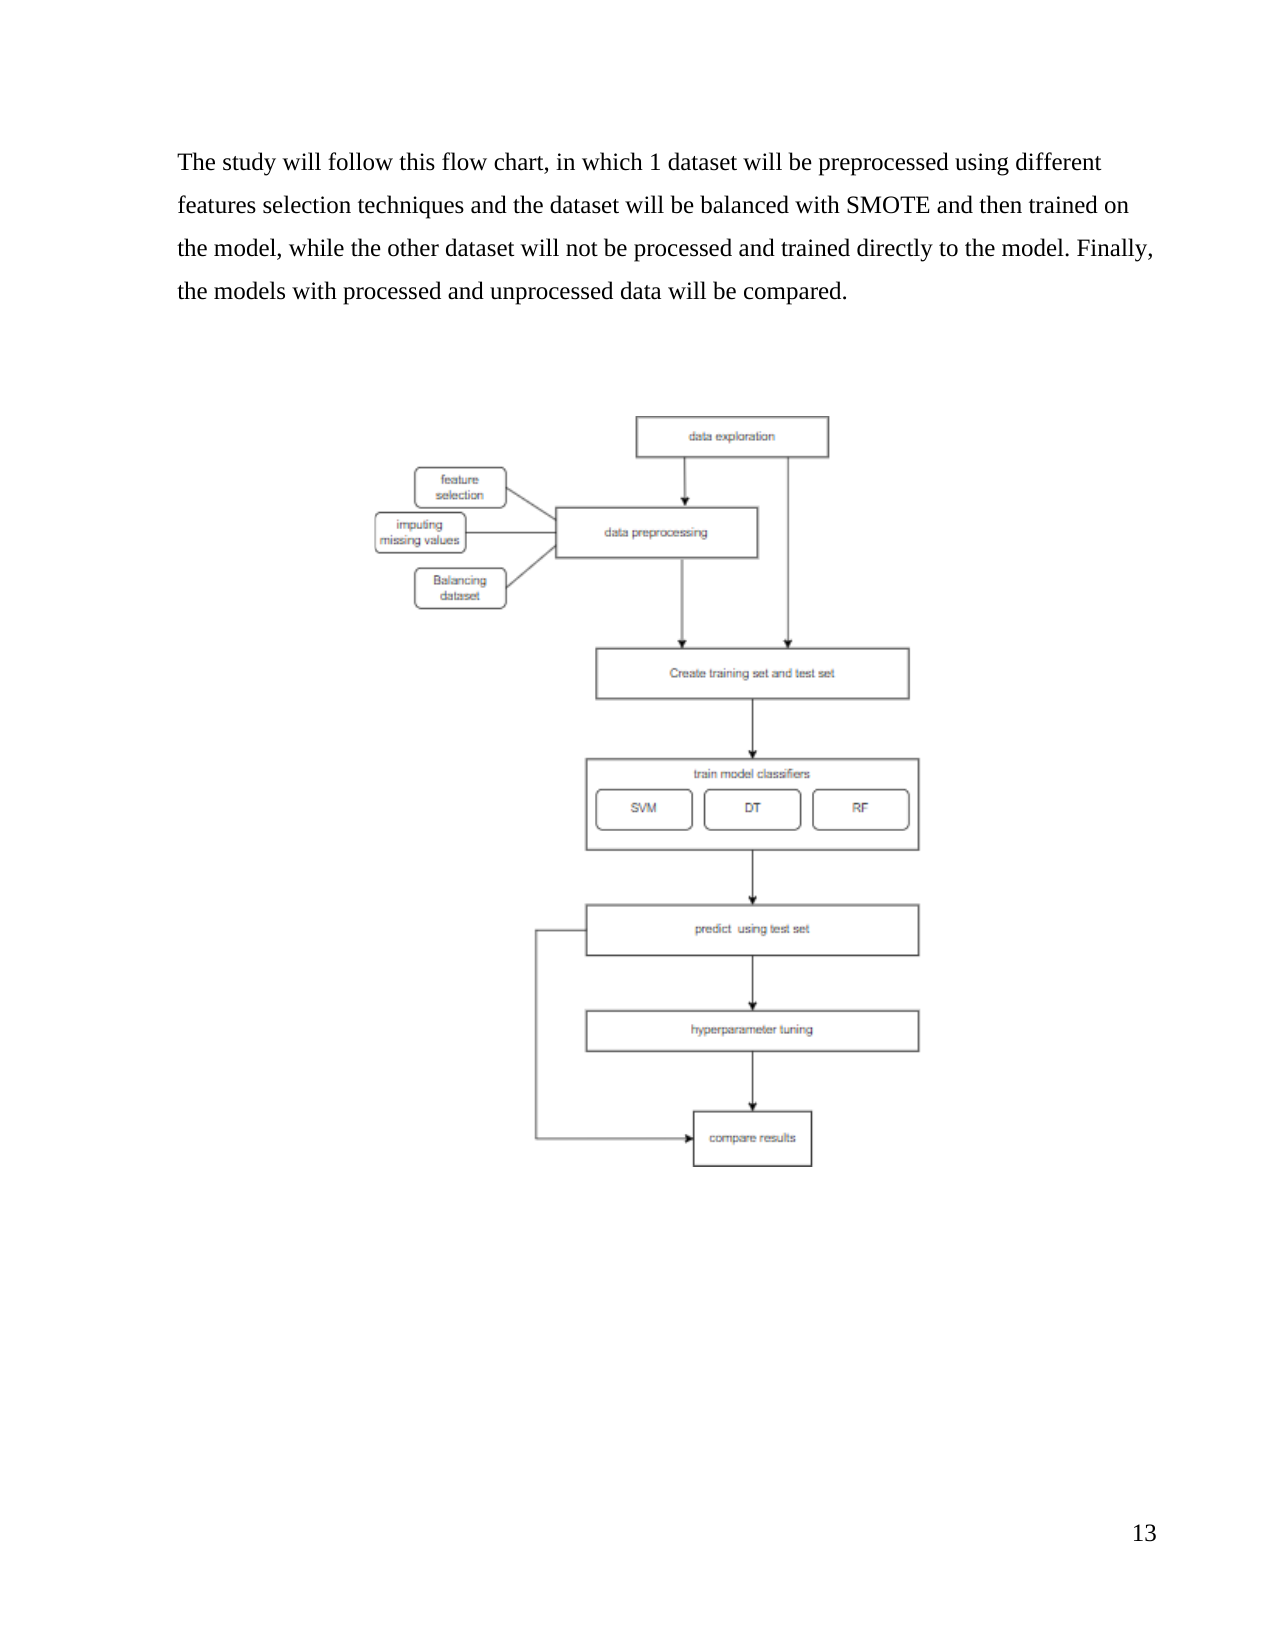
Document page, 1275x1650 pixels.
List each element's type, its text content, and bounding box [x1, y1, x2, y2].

picture [374, 416, 921, 1167]
text The study will follow this flow chart, in which 1 dataset will be preprocessed using different features selection techniques and the dataset will be balanced with SMOTE and then trained on the model, while the other dataset will not be processed and trained directly to the model. Finally, the models with processed and unprocessed data will be compared. [177, 147, 1156, 305]
